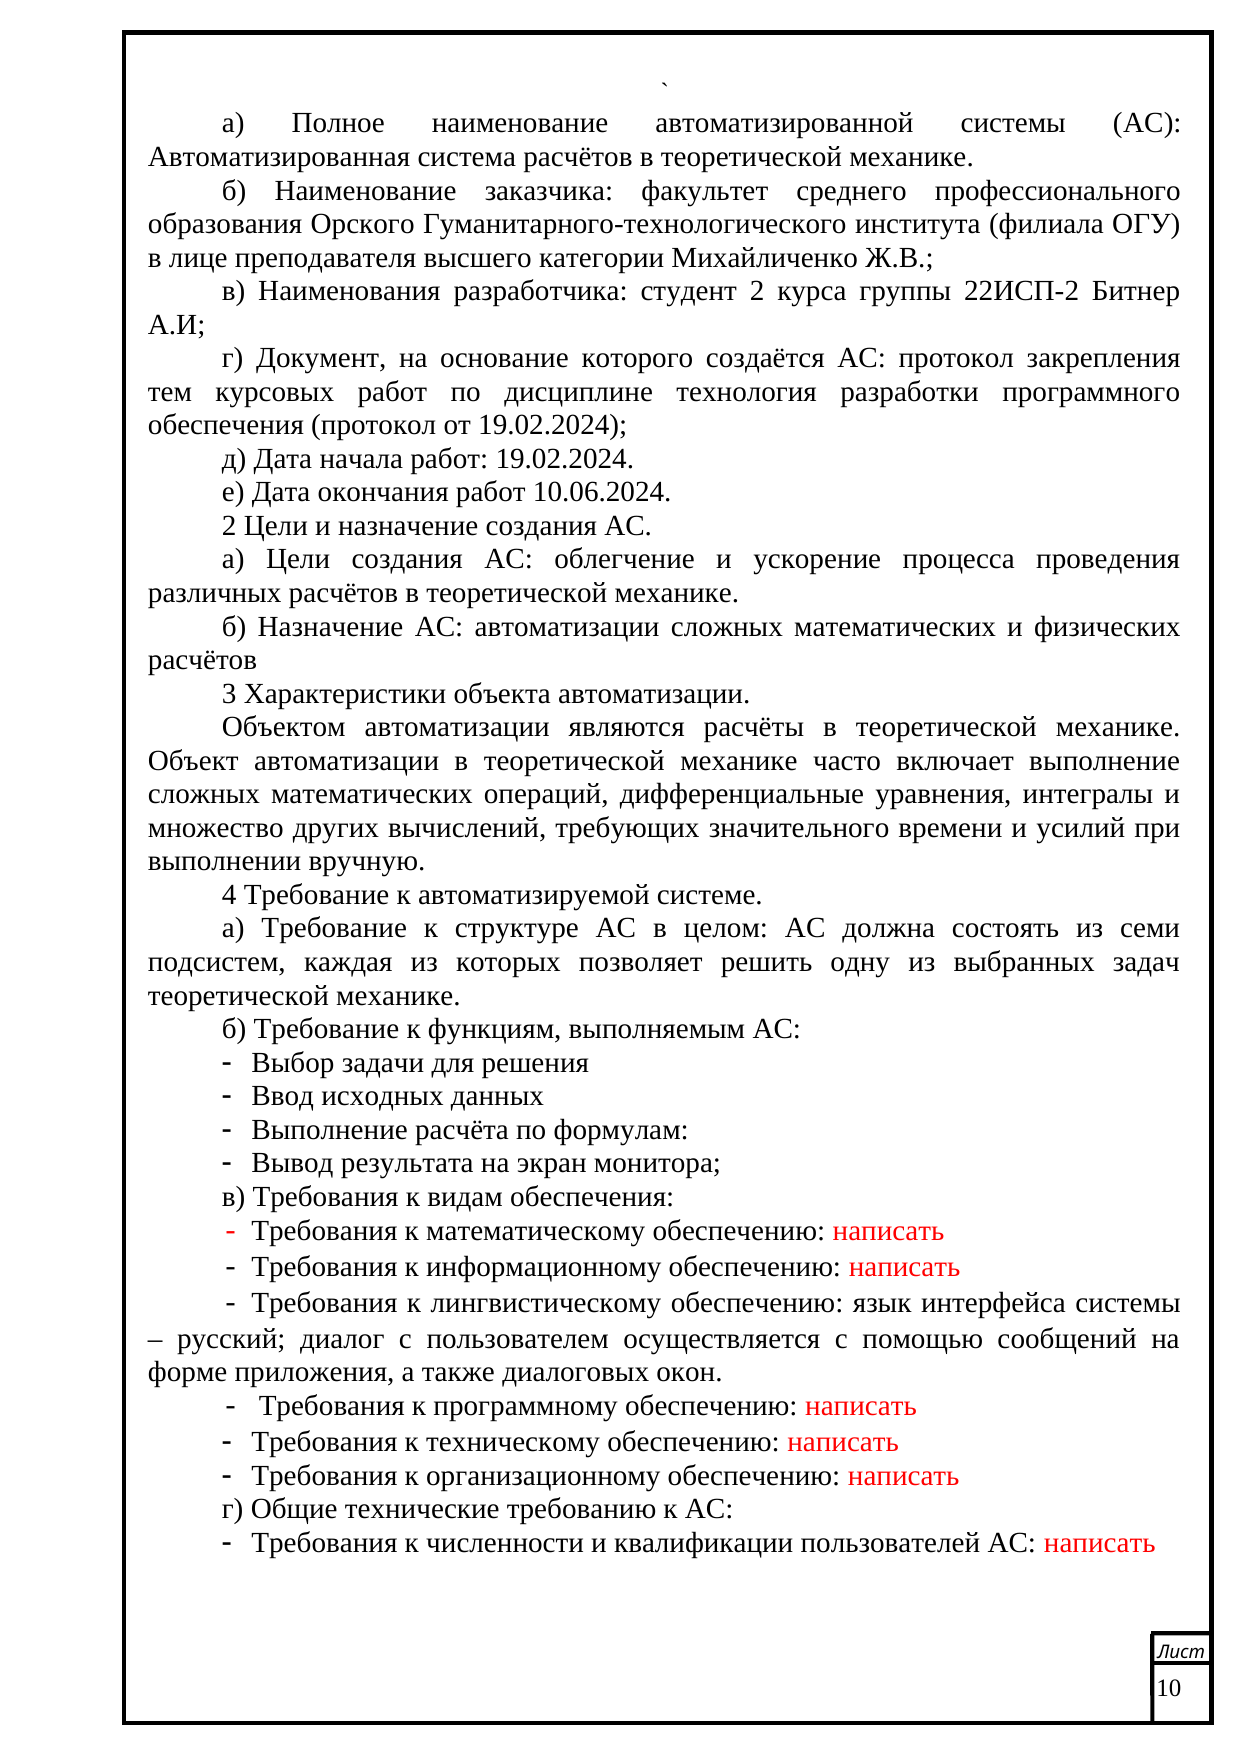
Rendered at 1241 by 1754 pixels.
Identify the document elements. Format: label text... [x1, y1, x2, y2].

list 2 Цели и назначение создания АС. [148, 508, 1181, 542]
text д) Дата начала работ: 19.02.2024. [148, 441, 1181, 474]
list б) Назначение АС: автоматизации сложных математических и физических расчётов [148, 609, 1181, 676]
text в) Наименования разработчика: студент 2 курса группы 22ИСП-2 Битнер А.И; [148, 273, 1181, 340]
list Выполнение расчёта по формулам: [148, 1112, 1181, 1146]
list Требования к математическому обеспечению: написать [148, 1213, 1181, 1249]
list Ввод исходных данных [148, 1078, 1181, 1112]
text 3 Характеристики объекта автоматизации. [148, 676, 1181, 709]
text б) Наименование заказчика: факультет среднего профессионального образования Орского Гуманитарного-технологического института (филиала ОГУ) в лице преподавателя высшего категории Михайличенко Ж.В.; [148, 173, 1181, 273]
list Требования к информационному обеспечению: написать [148, 1249, 1181, 1285]
list Выбор задачи для решения [148, 1045, 1181, 1078]
list б) Требование к функциям, выполняемым АС: [148, 1011, 1181, 1045]
list Требования к лингвистическому обеспечению: язык интерфейса системы – русский; диалог с пользователем осуществляется с помощью сообщений на форме приложения, а также диалоговых окон. [148, 1285, 1181, 1388]
list 4 Требование к автоматизируемой системе. [148, 877, 1181, 911]
list Требования к техническому обеспечению: написать [148, 1424, 1181, 1458]
text а) Полное наименование автоматизированной системы (AC): Автоматизированная система расчётов в теоретической механике. [148, 106, 1181, 173]
list в) Требования к видам обеспечения: [148, 1179, 1181, 1213]
list Вывод результата на экран монитора; [148, 1146, 1181, 1179]
text е) Дата окончания работ 10.06.2024. [148, 474, 1181, 508]
list а) Цели создания АС: облегчение и ускорение процесса проведения различных расчётов в теоретической механике. [148, 542, 1181, 609]
text г) Общие технические требованию к АС: [148, 1491, 1181, 1525]
list Требования к программному обеспечению: написать [148, 1388, 1181, 1424]
list а) Требование к структуре АС в целом: АС должна состоять из семи подсистем, каждая из которых позволяет решить одну из выбранных задач теоретической механике. [148, 911, 1181, 1011]
text Объектом автоматизации являются расчёты в теоретической механике. Объект автоматизации в теоретической механике часто включает выполнение сложных математических операций, дифференциальные уравнения, интегралы и множество других вычислений, требующих значительного времени и усилий при выполнении вручную. [148, 709, 1181, 877]
list Требования к численности и квалификации пользователей АС: написать [148, 1525, 1181, 1558]
text г) Документ, на основание которого создаётся АС: протокол закрепления тем курсовых работ по дисциплине технология разработки программного обеспечения (протокол от 19.02.2024); [148, 340, 1181, 441]
list Требования к организационному обеспечению: написать [148, 1458, 1181, 1491]
